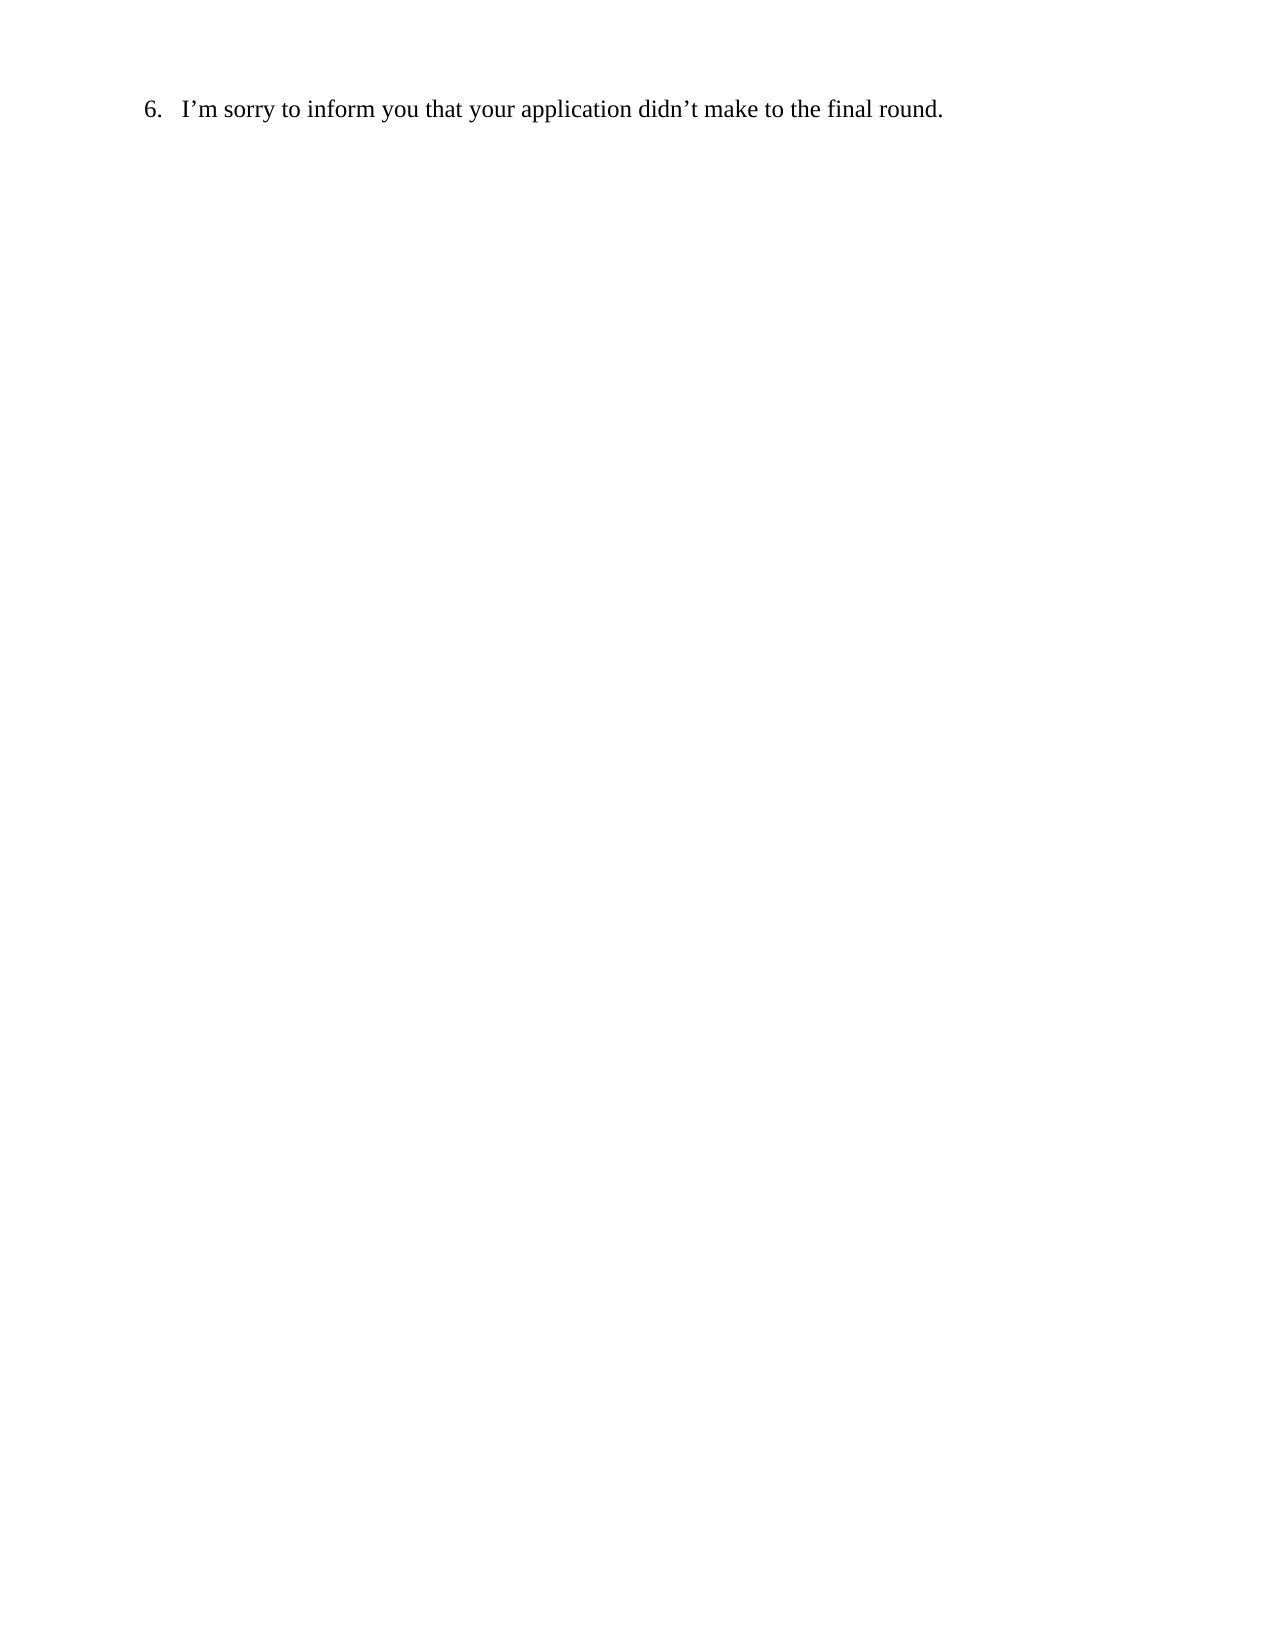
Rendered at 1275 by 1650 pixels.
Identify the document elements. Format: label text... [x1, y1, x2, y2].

list I’m sorry to inform you that your application didn’t make to the final round. [144, 94, 1178, 123]
